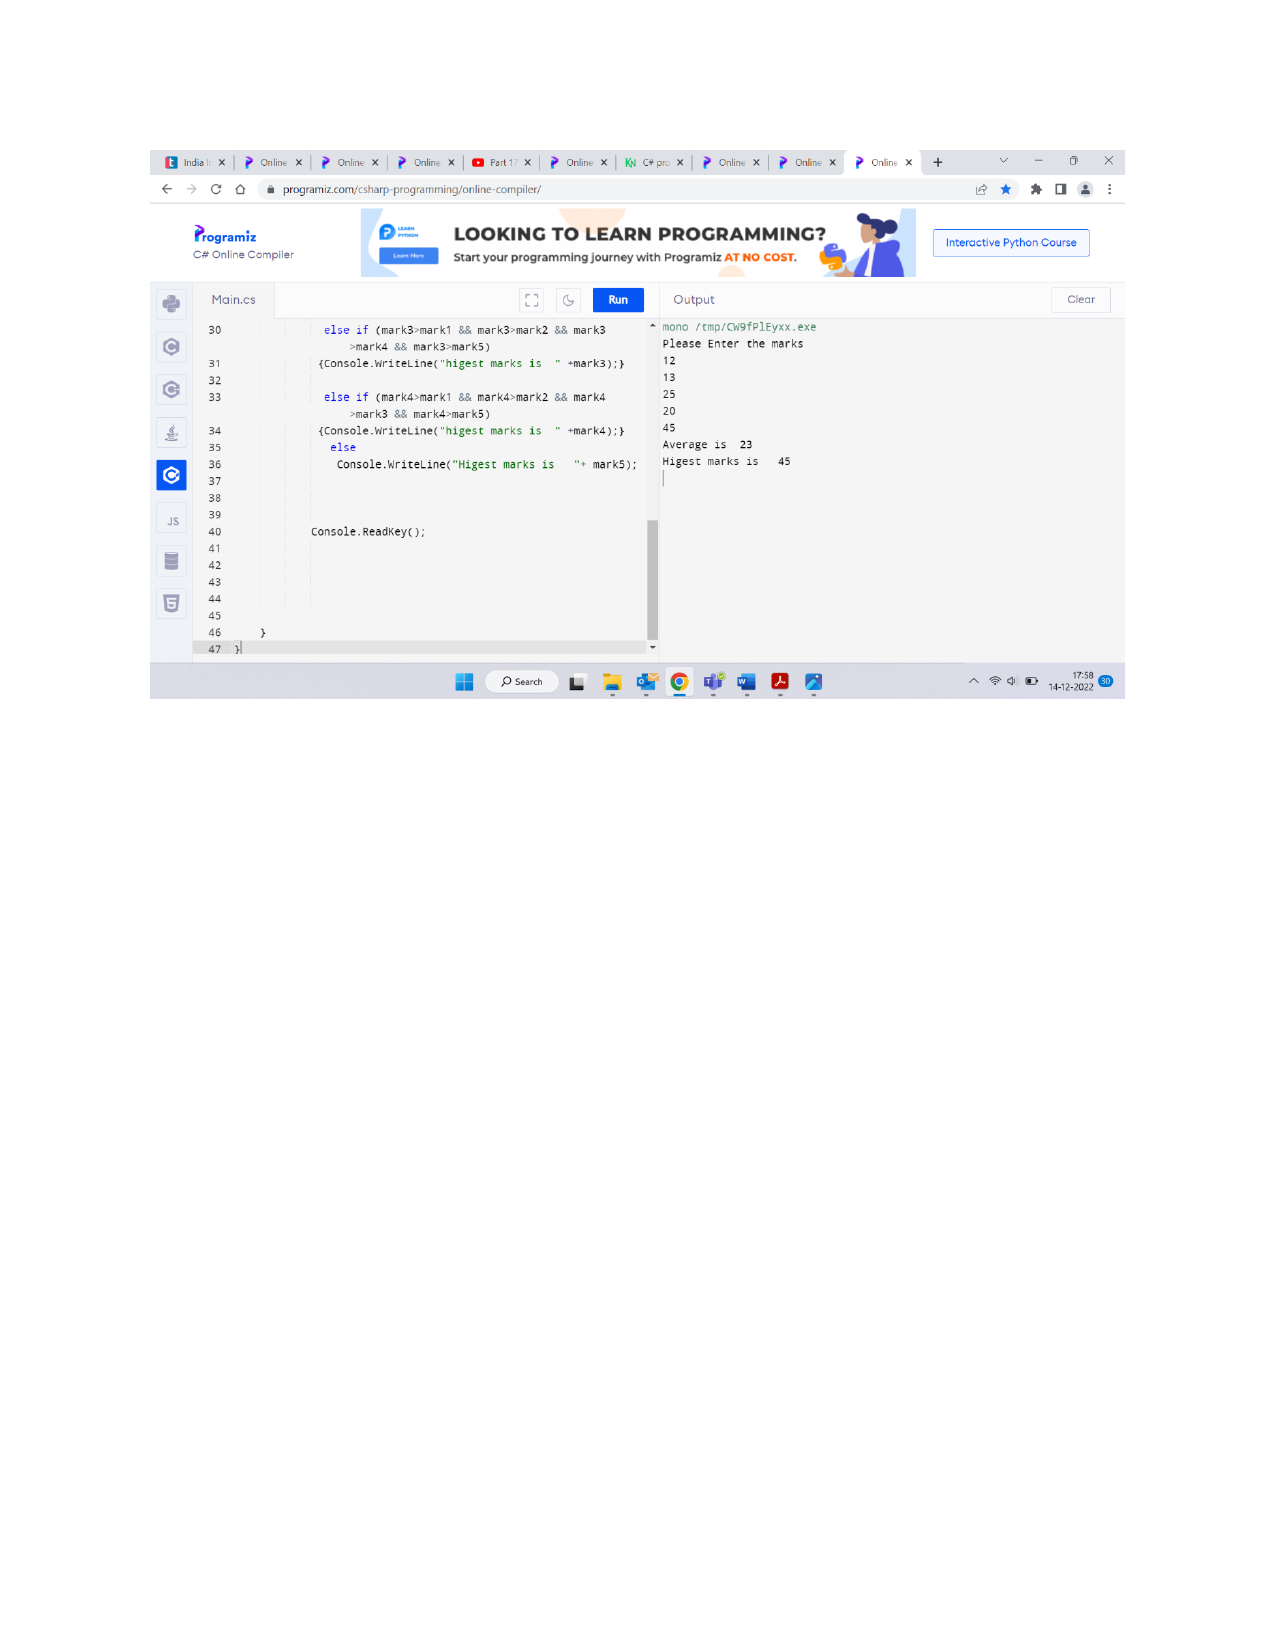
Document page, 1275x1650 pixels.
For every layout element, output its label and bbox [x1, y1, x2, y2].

picture [150, 150, 1125, 699]
